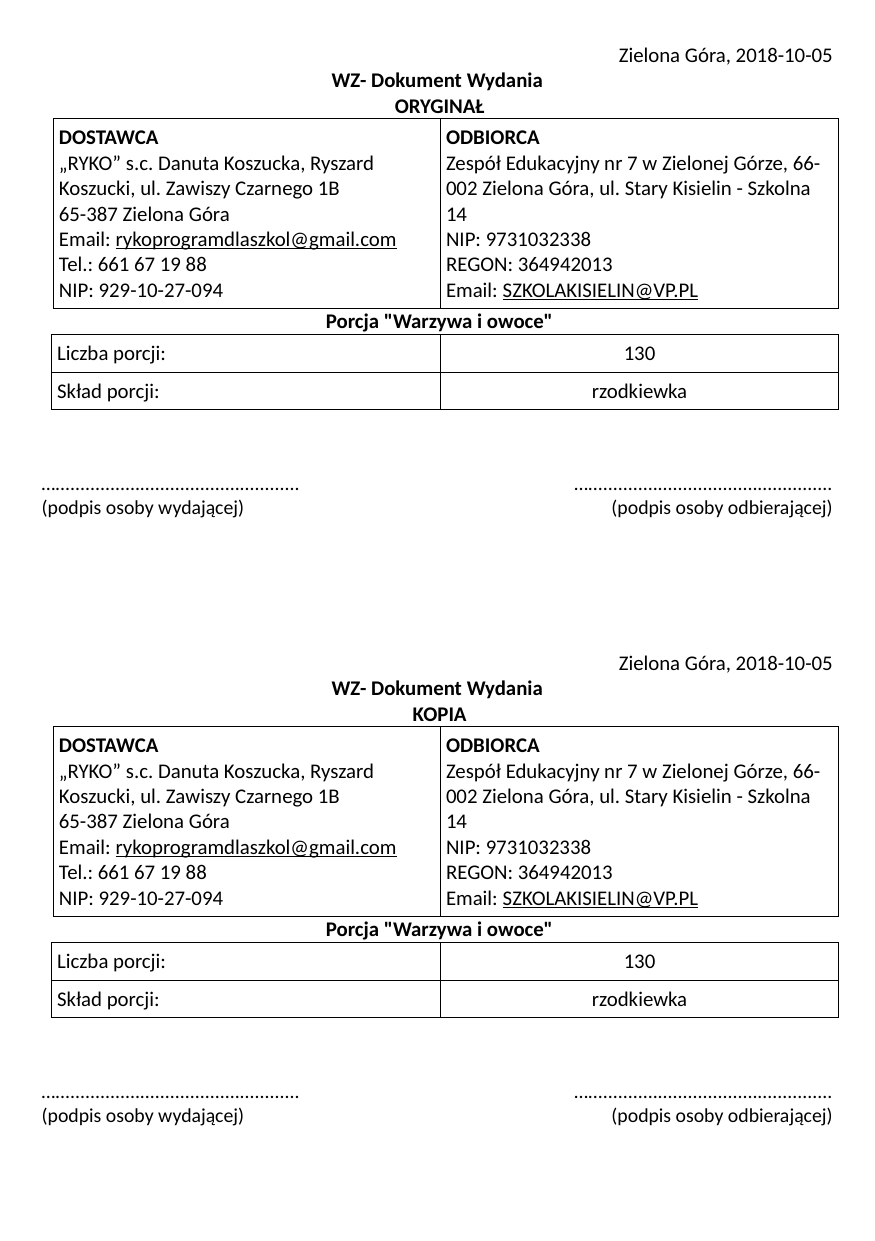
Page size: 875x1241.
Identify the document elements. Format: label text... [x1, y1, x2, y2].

text WZ- Dokument Wydania [41, 67, 833, 93]
table_cell rzodkiewka [441, 373, 838, 409]
table_header DOSTAWCA „RYKO” s.c. Danuta Koszucka, Ryszard Koszucki, ul. Zawiszy Czarnego 1B 65-387 Zielona Góra Email: rykoprogramdlaszkol@gmail.com Tel.: 661 67 19 88 NIP: 929-10-27-094 [54, 727, 440, 916]
text Porcja "Warzywa i owoce " [41, 309, 833, 334]
table_header ODBIORCA Zespół Edukacyjny nr 7 w Zielonej Górze, 66-002 Zielona Góra, ul. Stary Kisielin - Szkolna 14 NIP: 9731032338 REGON: 364942013 Email: SZKOLAKISIELIN@VP.PL [441, 727, 838, 916]
text (podpis osoby odbierającej) [437, 1103, 833, 1127]
table_header ODBIORCA Zespół Edukacyjny nr 7 w Zielonej Górze, 66-002 Zielona Góra, ul. Stary Kisielin - Szkolna 14 NIP: 9731032338 REGON: 364942013 Email: SZKOLAKISIELIN@VP.PL [441, 119, 838, 308]
text …................................................. [437, 471, 833, 495]
text Porcja "Warzywa i owoce " [41, 917, 833, 942]
table_cell Skład porcji: [52, 981, 440, 1017]
table_header Liczba porcji: [52, 335, 440, 372]
text Zielona Góra, 2018-10-05 [41, 650, 833, 675]
text WZ- Dokument Wydania [41, 675, 833, 701]
text (podpis osoby wydającej) [41, 495, 437, 519]
text (podpis osoby odbierającej) [437, 495, 833, 519]
text ORYGINAŁ [41, 93, 833, 118]
table_header 130 [441, 335, 838, 372]
table_cell rzodkiewka [441, 981, 838, 1017]
text …................................................. [41, 1079, 437, 1103]
text …................................................. [41, 471, 437, 495]
text KOPIA [41, 701, 833, 726]
table_header DOSTAWCA „RYKO” s.c. Danuta Koszucka, Ryszard Koszucki, ul. Zawiszy Czarnego 1B 65-387 Zielona Góra Email: rykoprogramdlaszkol@gmail.com Tel.: 661 67 19 88 NIP: 929-10-27-094 [54, 119, 440, 308]
text (podpis osoby wydającej) [41, 1103, 437, 1127]
text Zielona Góra, 2018-10-05 [41, 42, 833, 67]
table_header Liczba porcji: [52, 943, 440, 979]
text …................................................. [437, 1079, 833, 1103]
table_cell Skład porcji: [52, 373, 440, 409]
table_header 130 [441, 943, 838, 979]
